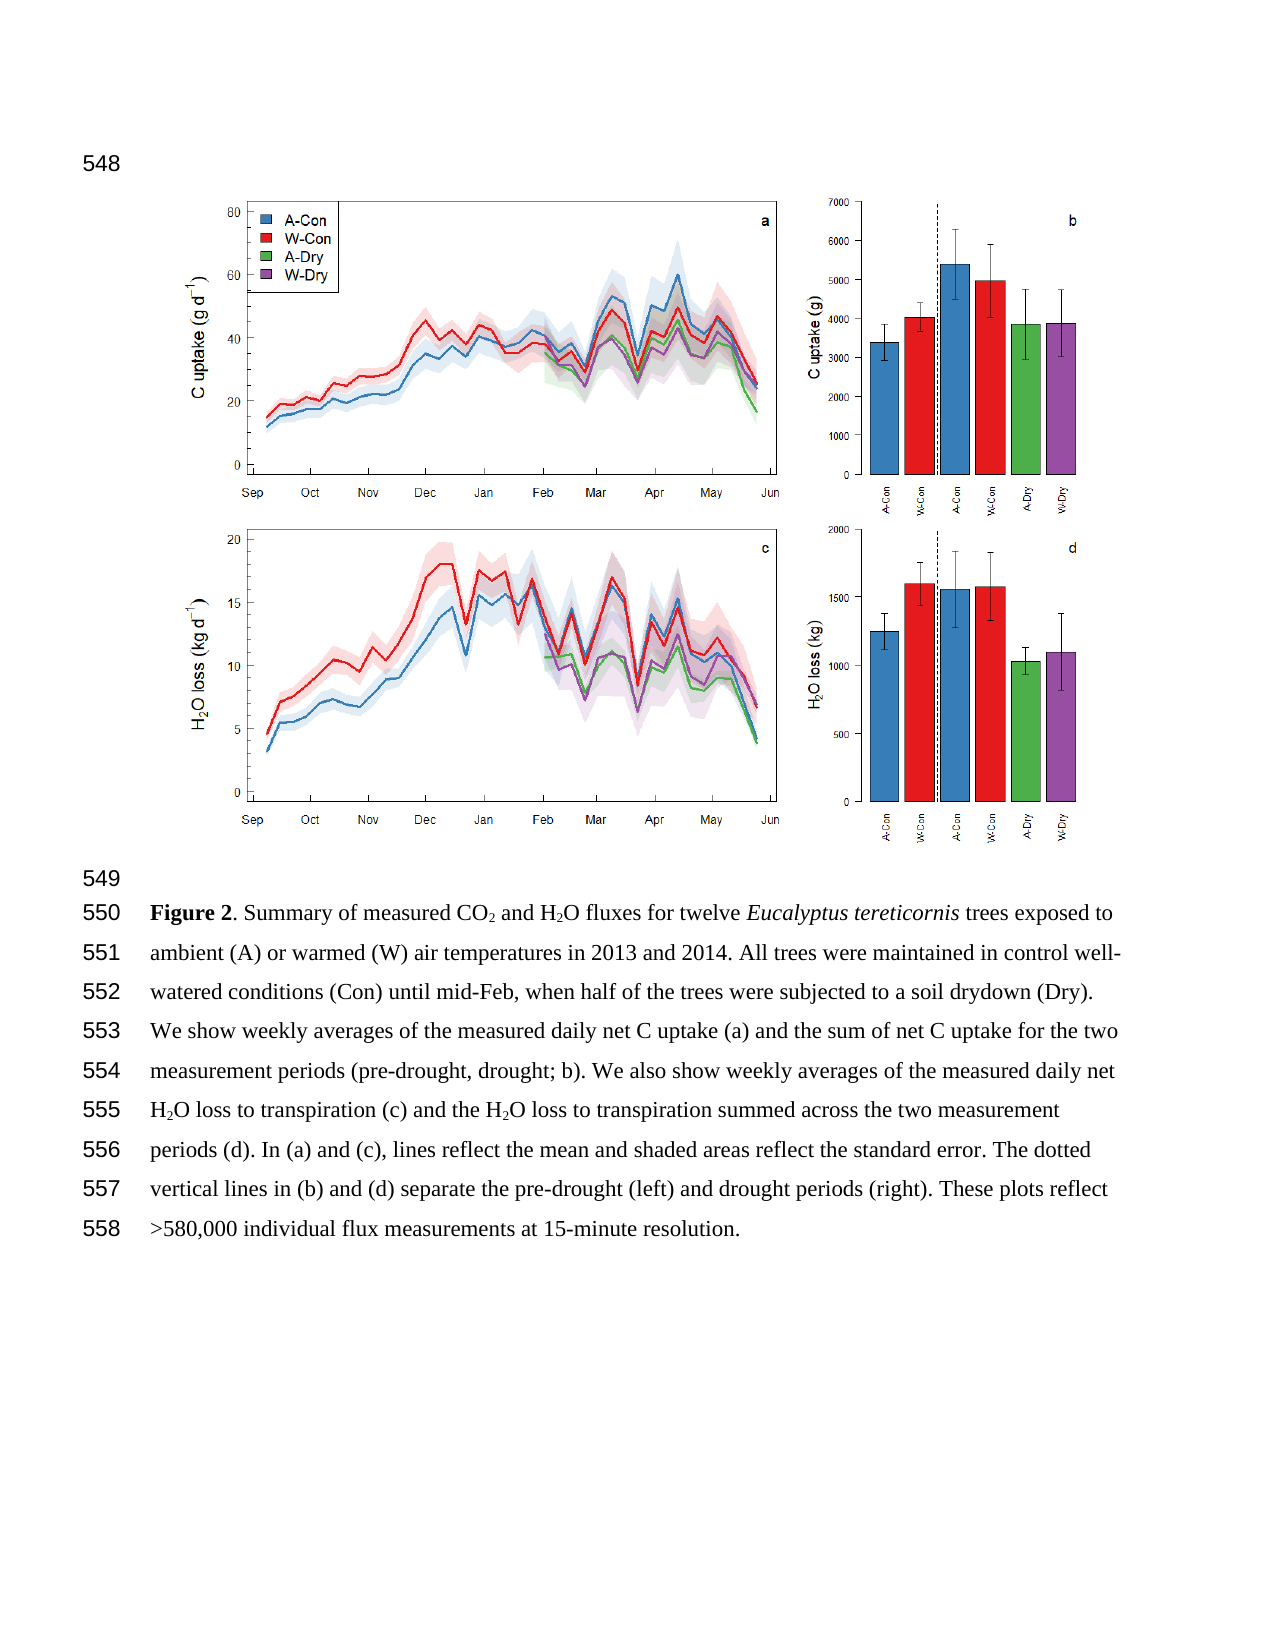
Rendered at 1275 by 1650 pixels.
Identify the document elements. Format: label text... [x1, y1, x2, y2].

text Figure 2. Summary of measured CO2 and H2O fluxes for twelve Eucalyptus tereticornis trees exposed to ambient (A) or warmed (W) air temperatures in 2013 and 2014. All trees were maintained in control well-watered conditions (Con) until mid-Feb, when half of the trees were subjected to a soil drydown (Dry). We show weekly averages of the measured daily net C uptake (a) and the sum of net C uptake for the two measurement periods (pre-drought, drought; b). We also show weekly averages of the measured daily net H2O loss to transpiration (c) and the H2O loss to transpiration summed across the two measurement periods (d). In (a) and (c), lines reflect the mean and shaded areas reflect the standard error. The dotted vertical lines in (b) and (d) separate the pre-drought (left) and drought periods (right). These plots reflect >580,000 individual flux measurements at 15-minute resolution. [150, 899, 1125, 1241]
picture [150, 189, 1125, 886]
